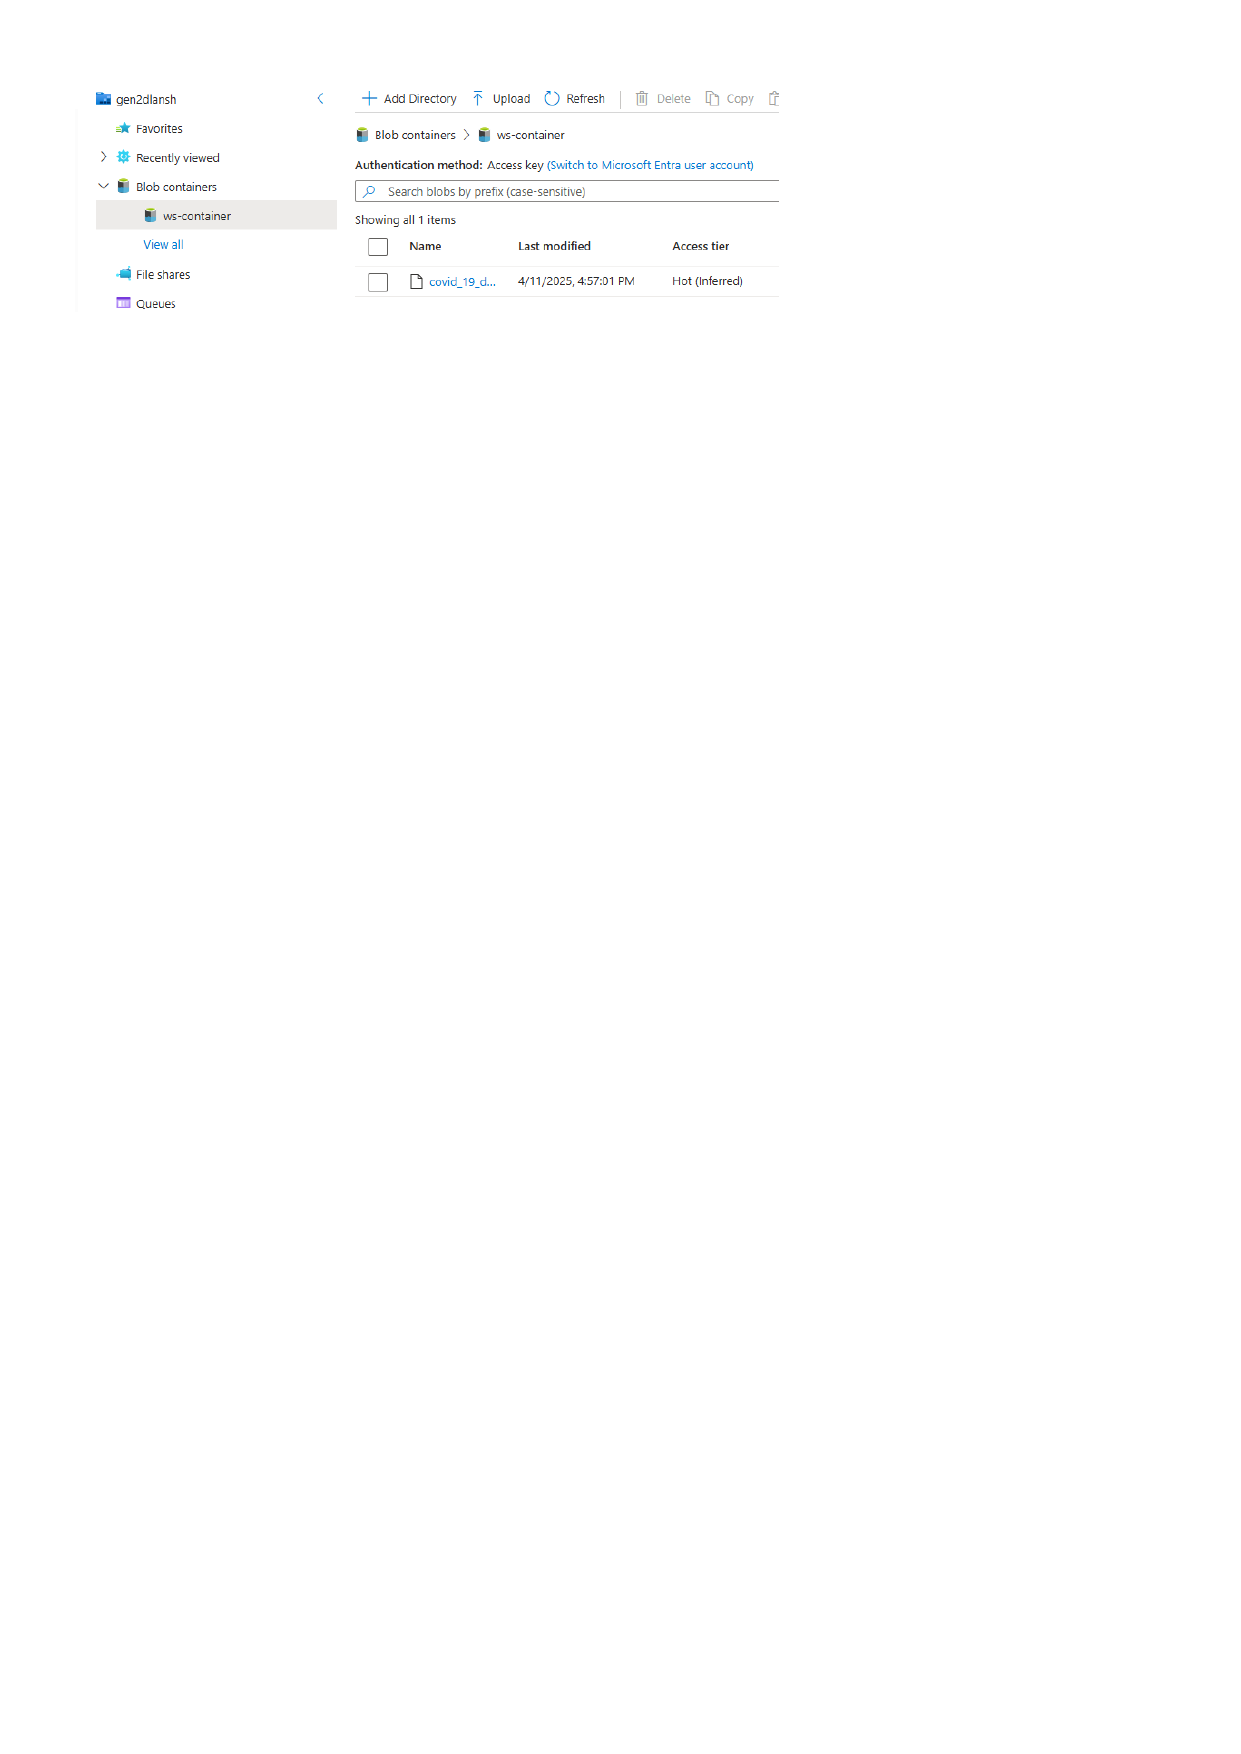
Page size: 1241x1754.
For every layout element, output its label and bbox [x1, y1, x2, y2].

text [75, 75, 1165, 345]
picture [75, 75, 779, 312]
